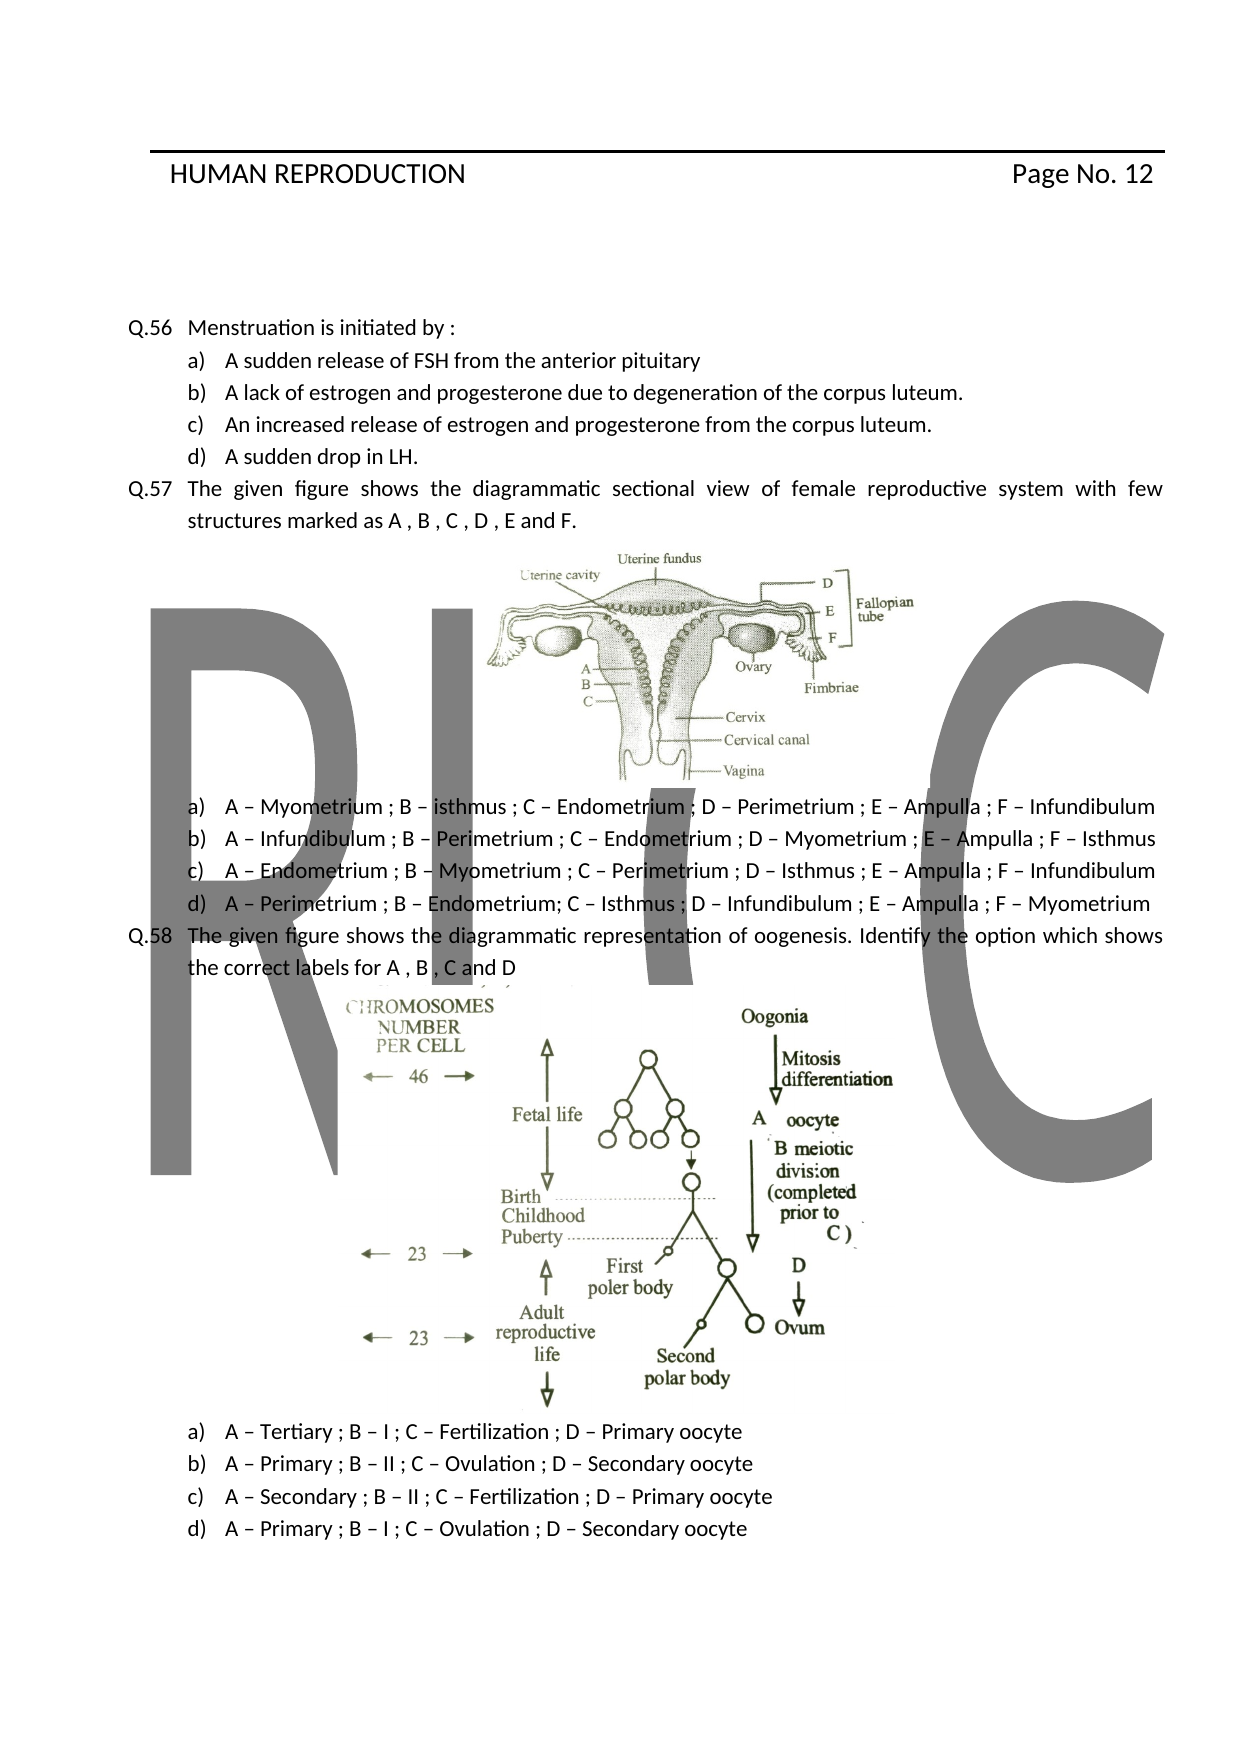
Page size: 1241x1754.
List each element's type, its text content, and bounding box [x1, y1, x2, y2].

list A – Perimetrium ; B – Endometrium; C – Isthmus ; D – Infundibulum ; E – Ampulla ; F – Myometrium [187, 889, 1165, 917]
list An increased release of estrogen and progesterone from the corpus luteum. [187, 410, 1165, 438]
list A – Endometrium ; B – Myometrium ; C – Perimetrium ; D – Isthmus ; E – Ampulla ; F – Infundibulum [187, 857, 1165, 884]
list A – Myometrium ; B – isthmus ; C – Endometrium ; D – Perimetrium ; E – Ampulla ; F – Infundibulum [187, 792, 1165, 820]
list The given figure shows the diagrammatic representation of oogenesis. Identify the option which shows the correct labels for A , B , C and D [150, 921, 1165, 981]
picture [477, 538, 931, 788]
list A sudden release of FSH from the anterior pituitary [187, 346, 1165, 374]
list A – Secondary ; B – II ; C – Fertilization ; D – Primary oocyte [187, 1482, 1165, 1510]
list A – Infundibulum ; B – Perimetrium ; C – Endometrium ; D – Myometrium ; E – Ampulla ; F – Isthmus [187, 824, 1165, 852]
list Menstruation is initiated by : [150, 313, 1165, 342]
list The given figure shows the diagrammatic sectional view of female reproductive system with few structures marked as A , B , C , D , E and F. [150, 474, 1165, 535]
list A – Primary ; B – I ; C – Ovulation ; D – Secondary oocyte [187, 1514, 1165, 1542]
list A sudden drop in LH. [187, 442, 1165, 470]
list A lack of estrogen and progesterone due to degeneration of the corpus luteum. [187, 378, 1165, 406]
text HUMAN REPRODUCTION Page No. 12 [150, 153, 1165, 191]
list A – Primary ; B – II ; C – Ovulation ; D – Secondary oocyte [187, 1449, 1165, 1478]
picture [337, 985, 896, 1414]
list A – Tertiary ; B – I ; C – Fertilization ; D – Primary oocyte [187, 1417, 1165, 1445]
